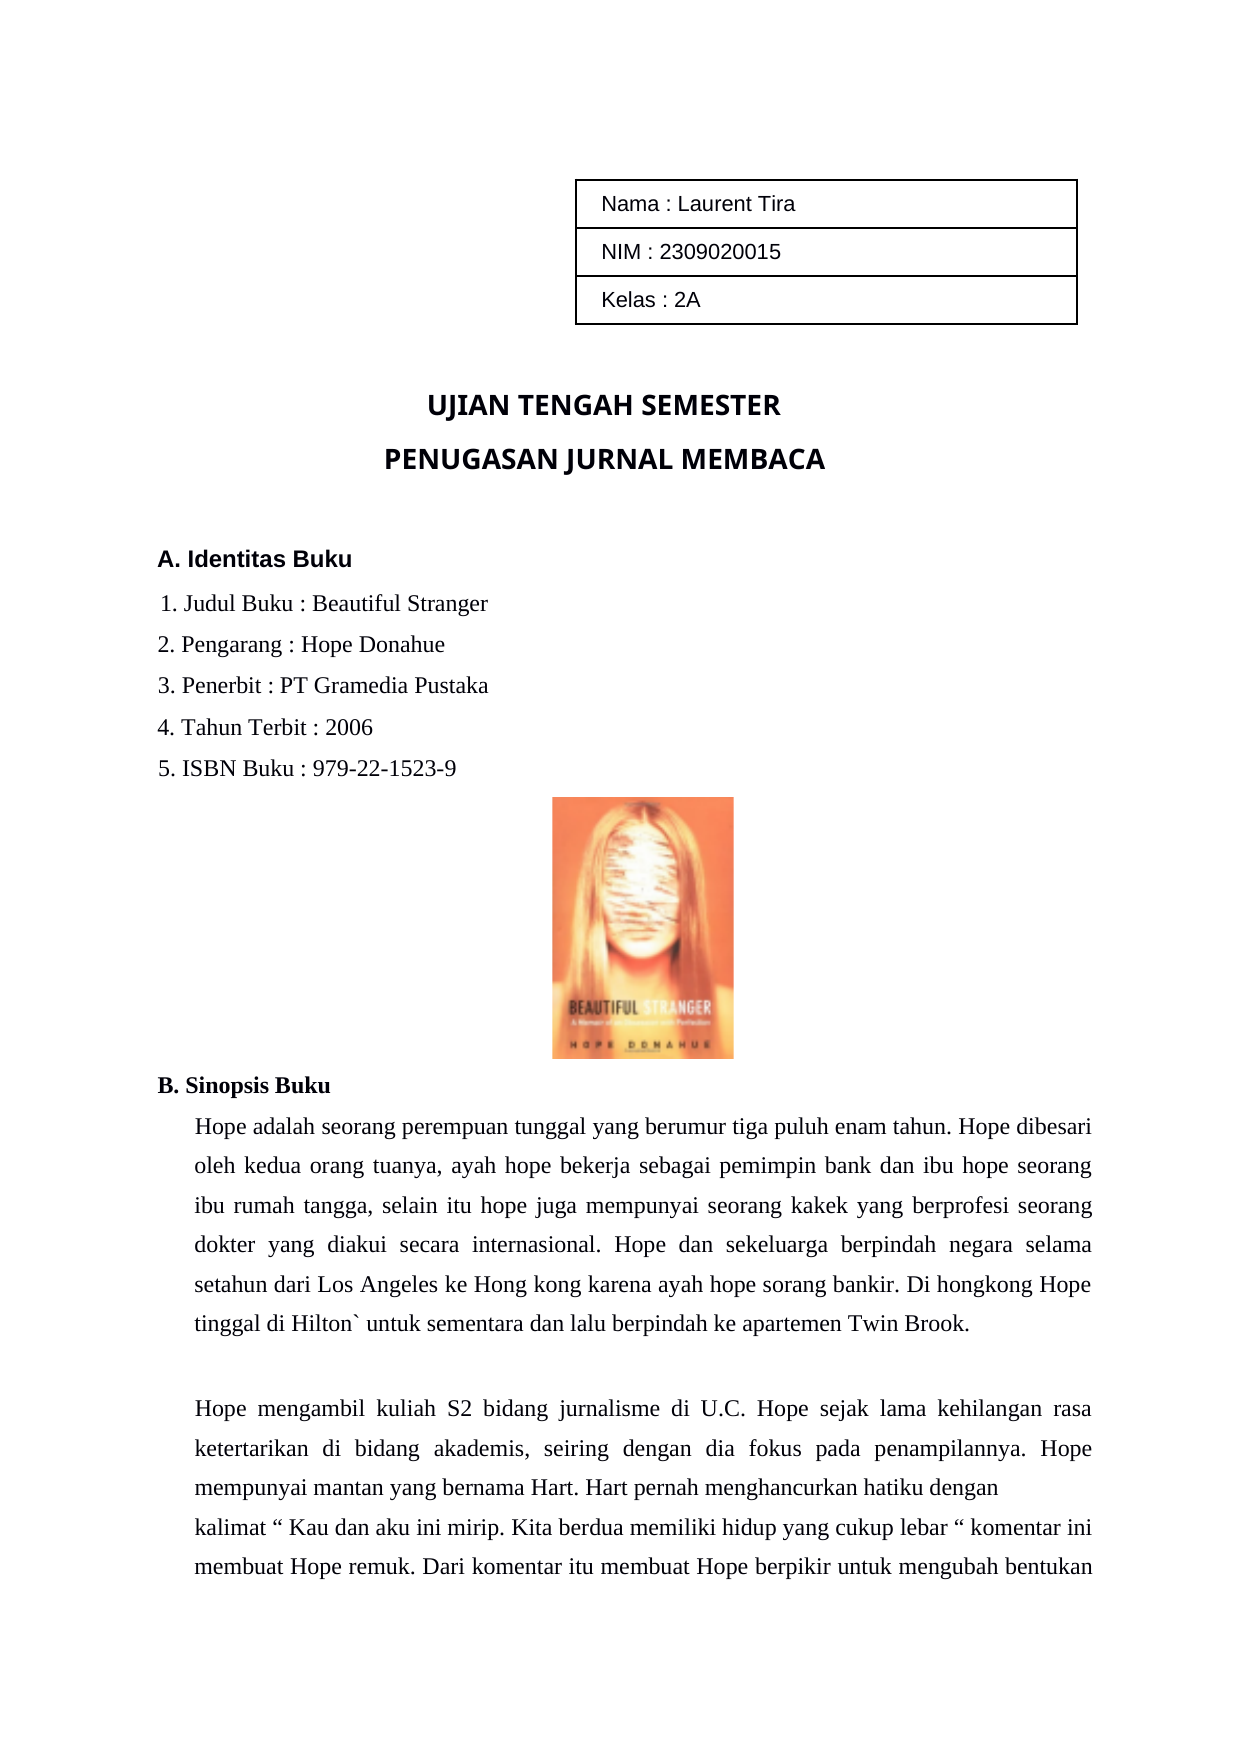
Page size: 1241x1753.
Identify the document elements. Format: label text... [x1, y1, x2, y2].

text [194, 1513, 1094, 1579]
text A. Identitas Buku [157, 545, 1097, 572]
table_cell NIM : 2309020015 [577, 229, 1076, 275]
text 5. ISBN Buku : 979-22-1523-9 [158, 754, 1097, 782]
text PENUGASAN JURNAL MEMBACA [384, 439, 1097, 478]
text Hope adalah seorang perempuan tunggal yang berumur tiga puluh enam tahun. Hope dibesari oleh kedua orang tuanya, ayah hope bekerja sebagai pemimpin bank dan ibu hope seorang ibu rumah tangga, selain itu hope juga mempunyai seorang kakek yang berprofesi seorang dokter yang diakui secara internasional. Hope dan sekeluarga berpindah negara selama setahun dari Los Angeles ke Hong kong karena ayah hope sorang bankir. Di hongkong Hope tinggal di Hilton` untuk sementara dan lalu berpindah ke apartemen Twin Brook. [194, 1112, 1094, 1337]
text 1. Judul Buku : Beautiful Stranger [160, 588, 1097, 616]
text 2. Pengarang : Hope Donahue [157, 630, 1097, 658]
text 4. Tahun Terbit : 2006 [157, 713, 1097, 741]
picture [552, 797, 734, 1059]
text B. Sinopsis Buku [157, 1071, 1097, 1098]
table_header Nama : Laurent Tira [577, 181, 1076, 227]
text 3. Penerbit : PT Gramedia Pustaka [158, 671, 1097, 699]
text Hope mengambil kuliah S2 bidang jurnalisme di U.C. Hope sejak lama kehilangan rasa ketertarikan di bidang akademis, seiring dengan dia fokus pada penampilannya. Hope mempunyai mantan yang bernama Hart. Hart pernah menghancurkan hatiku dengan [194, 1394, 1093, 1501]
table_cell Kelas : 2A [577, 277, 1076, 323]
text UJIAN TENGAH SEMESTER [427, 385, 1097, 424]
